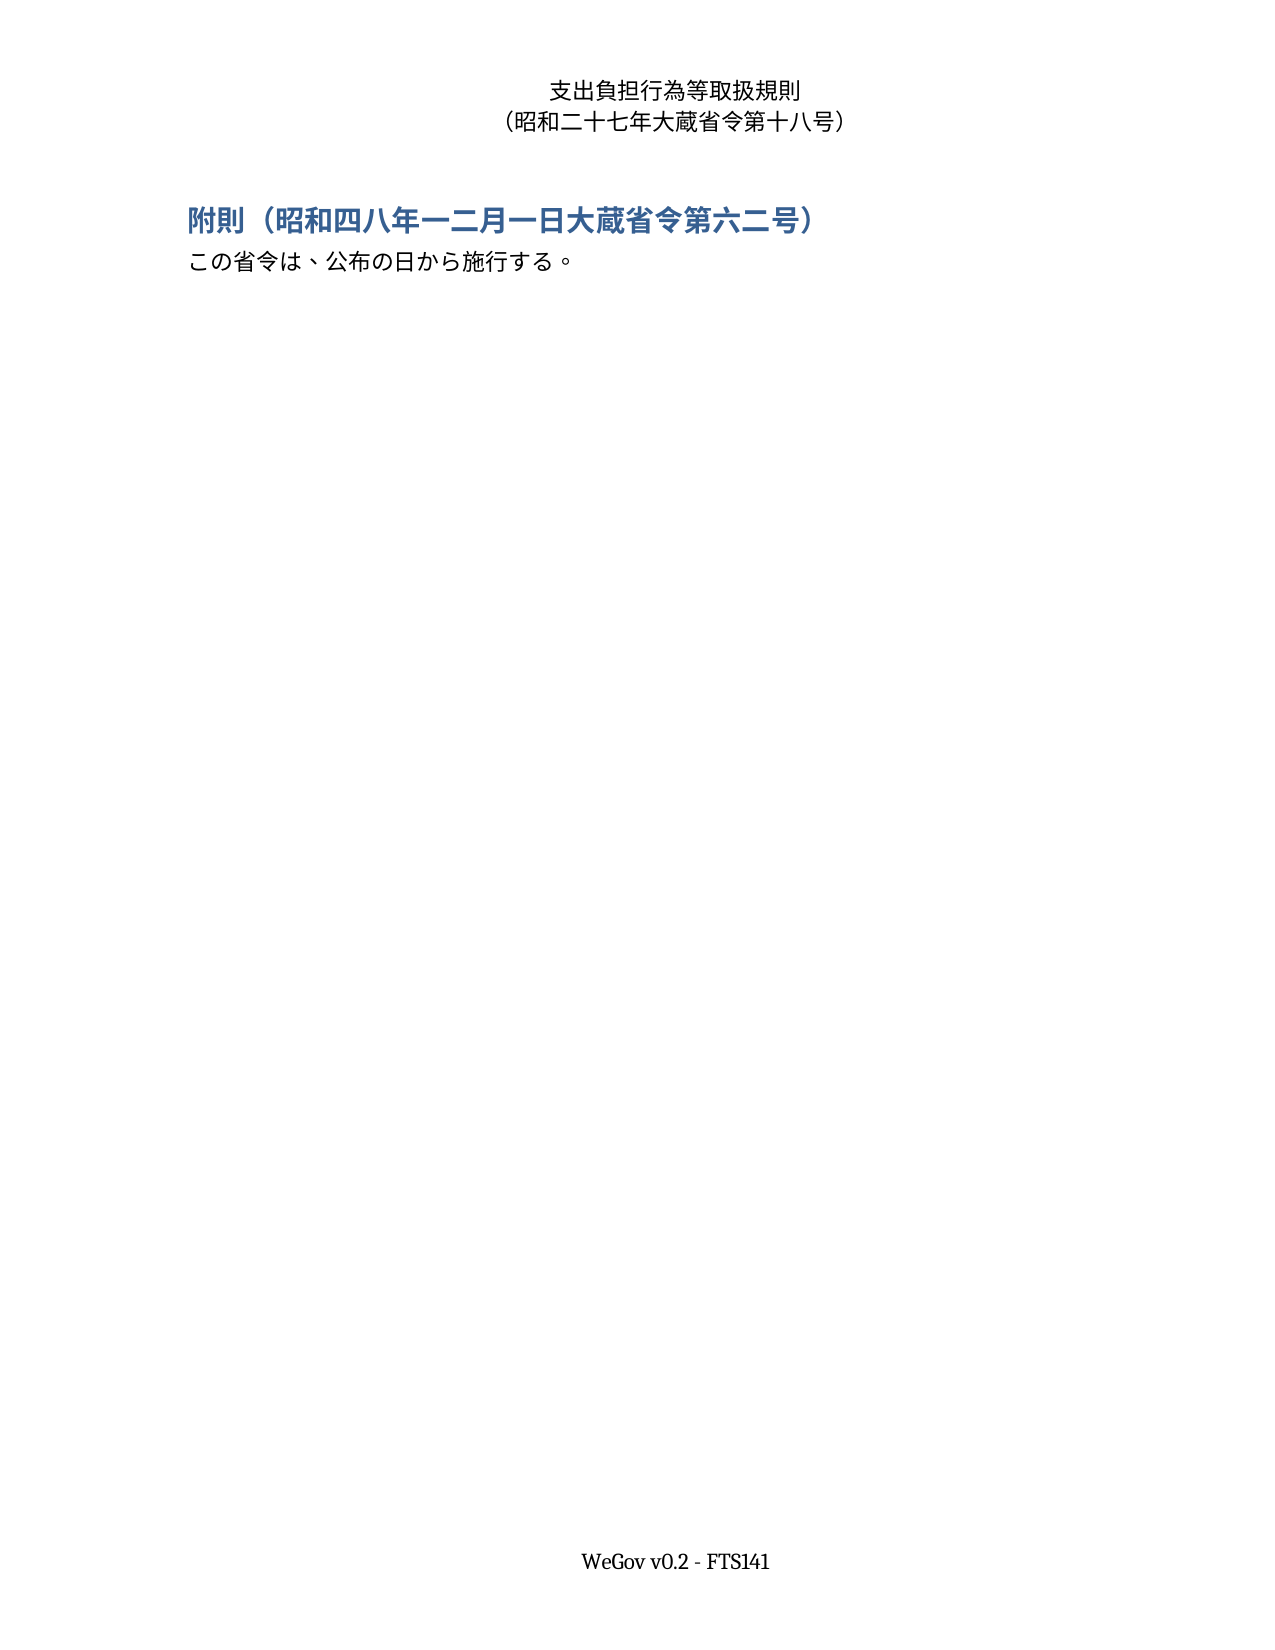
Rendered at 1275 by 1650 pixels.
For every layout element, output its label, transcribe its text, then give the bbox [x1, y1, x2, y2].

text この省令は、公布の日から施行する。 [187, 246, 1087, 277]
subtitle 附則（昭和四八年一二月一日大蔵省令第六二号） [187, 200, 1087, 240]
